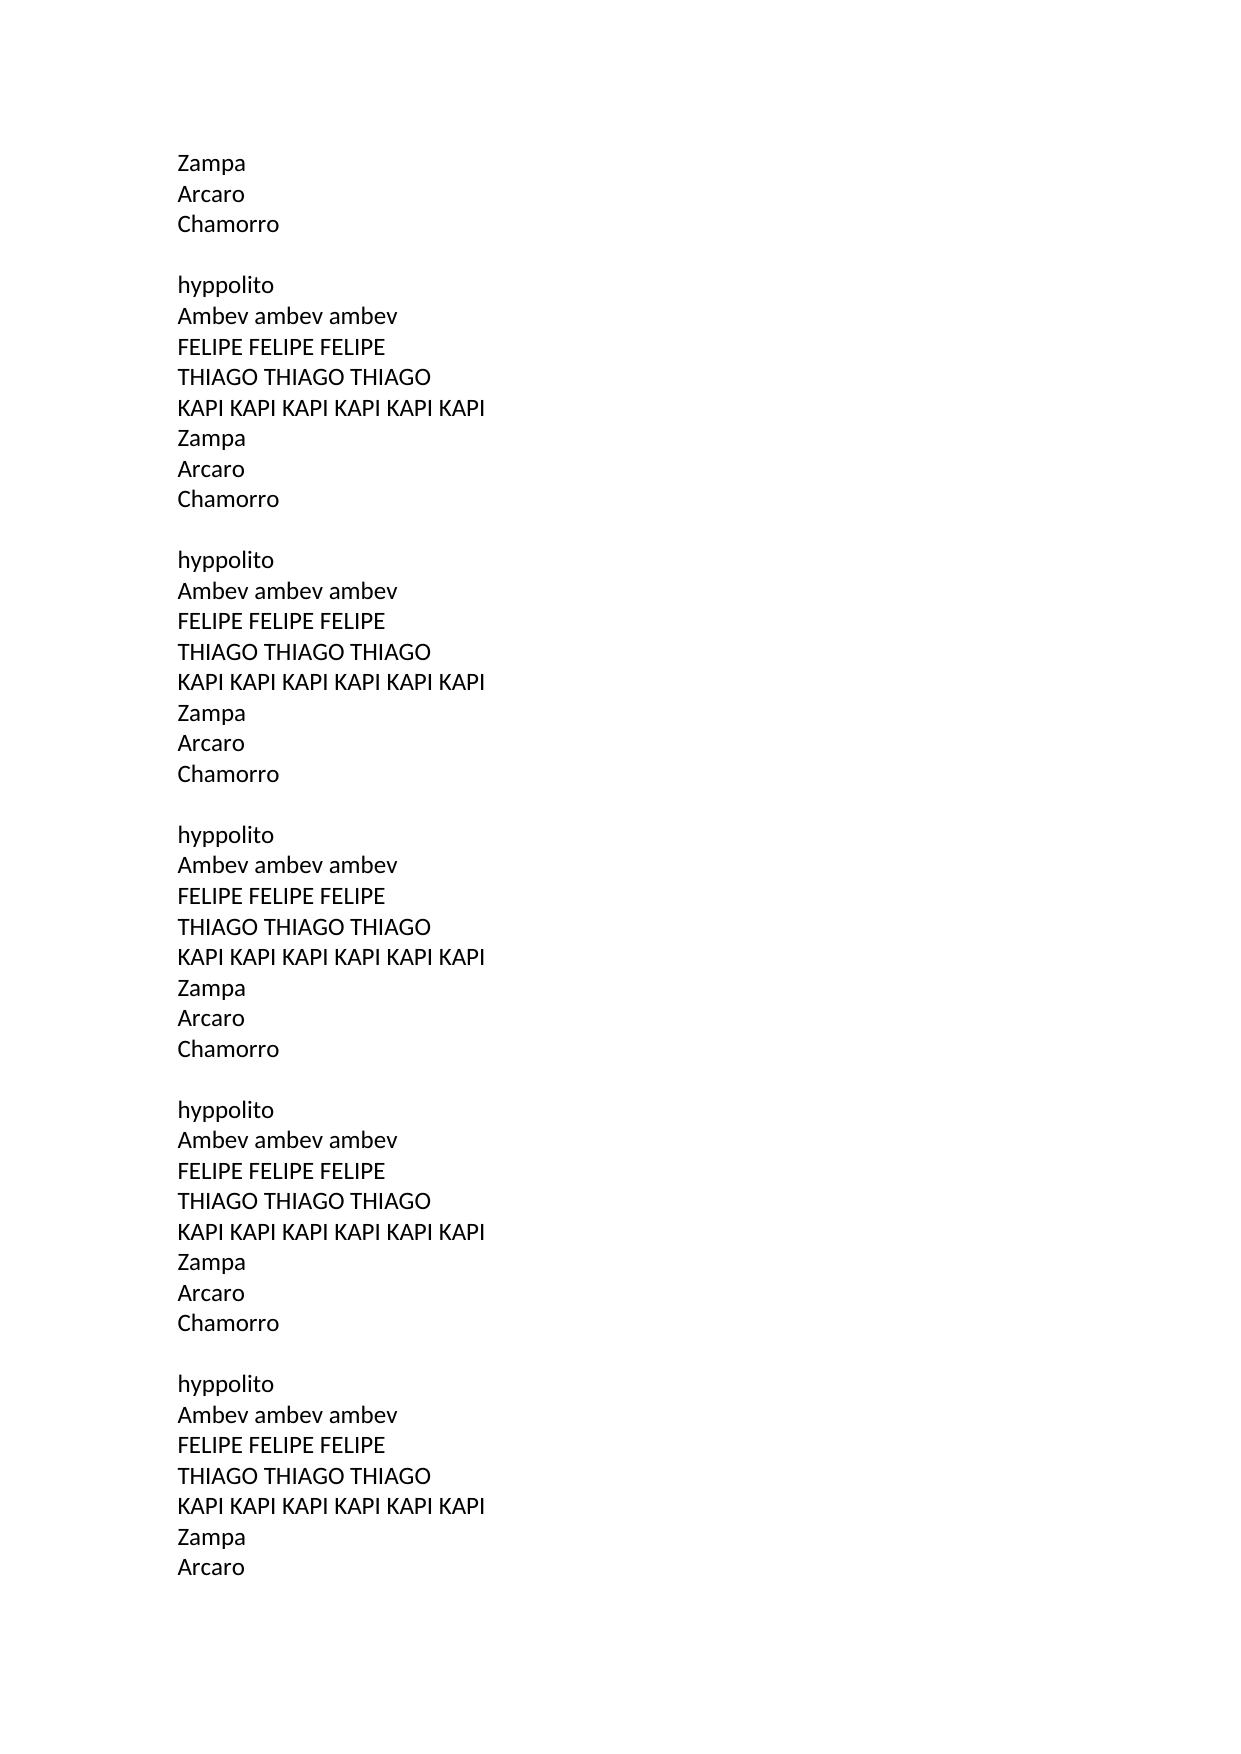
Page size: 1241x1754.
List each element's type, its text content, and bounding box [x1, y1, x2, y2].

text KAPI KAPI KAPI KAPI KAPI KAPI [177, 666, 1063, 697]
text THIAGO THIAGO THIAGO [177, 911, 1063, 941]
text Chamorro [177, 483, 1063, 514]
text FELIPE FELIPE FELIPE [177, 1429, 1063, 1460]
text THIAGO THIAGO THIAGO [177, 361, 1063, 392]
text THIAGO THIAGO THIAGO [177, 1460, 1063, 1491]
text FELIPE FELIPE FELIPE [177, 605, 1063, 636]
text Zampa [177, 1521, 1063, 1552]
text Ambev ambev ambev [177, 575, 1063, 605]
text Zampa [177, 972, 1063, 1002]
text Chamorro [177, 1307, 1063, 1338]
text FELIPE FELIPE FELIPE [177, 331, 1063, 361]
text Ambev ambev ambev [177, 300, 1063, 331]
text Arcaro [177, 1277, 1063, 1307]
text hyppolito [177, 1094, 1063, 1124]
text hyppolito [177, 1368, 1063, 1399]
text Chamorro [177, 758, 1063, 788]
text Arcaro [177, 453, 1063, 483]
text KAPI KAPI KAPI KAPI KAPI KAPI [177, 392, 1063, 422]
text Ambev ambev ambev [177, 1124, 1063, 1155]
text Ambev ambev ambev [177, 849, 1063, 880]
text Chamorro [177, 209, 1063, 239]
text FELIPE FELIPE FELIPE [177, 1155, 1063, 1185]
text Zampa [177, 148, 1063, 178]
text Arcaro [177, 1002, 1063, 1033]
text THIAGO THIAGO THIAGO [177, 636, 1063, 666]
text hyppolito [177, 544, 1063, 575]
text KAPI KAPI KAPI KAPI KAPI KAPI [177, 941, 1063, 972]
text THIAGO THIAGO THIAGO [177, 1185, 1063, 1216]
text Ambev ambev ambev [177, 1399, 1063, 1429]
text FELIPE FELIPE FELIPE [177, 880, 1063, 911]
text Zampa [177, 697, 1063, 727]
text hyppolito [177, 270, 1063, 300]
text KAPI KAPI KAPI KAPI KAPI KAPI [177, 1491, 1063, 1521]
text Chamorro [177, 1033, 1063, 1063]
text KAPI KAPI KAPI KAPI KAPI KAPI [177, 1216, 1063, 1246]
text Arcaro [177, 1552, 1063, 1582]
text Zampa [177, 422, 1063, 453]
text Arcaro [177, 727, 1063, 758]
text hyppolito [177, 819, 1063, 849]
text Zampa [177, 1246, 1063, 1277]
text Arcaro [177, 178, 1063, 209]
